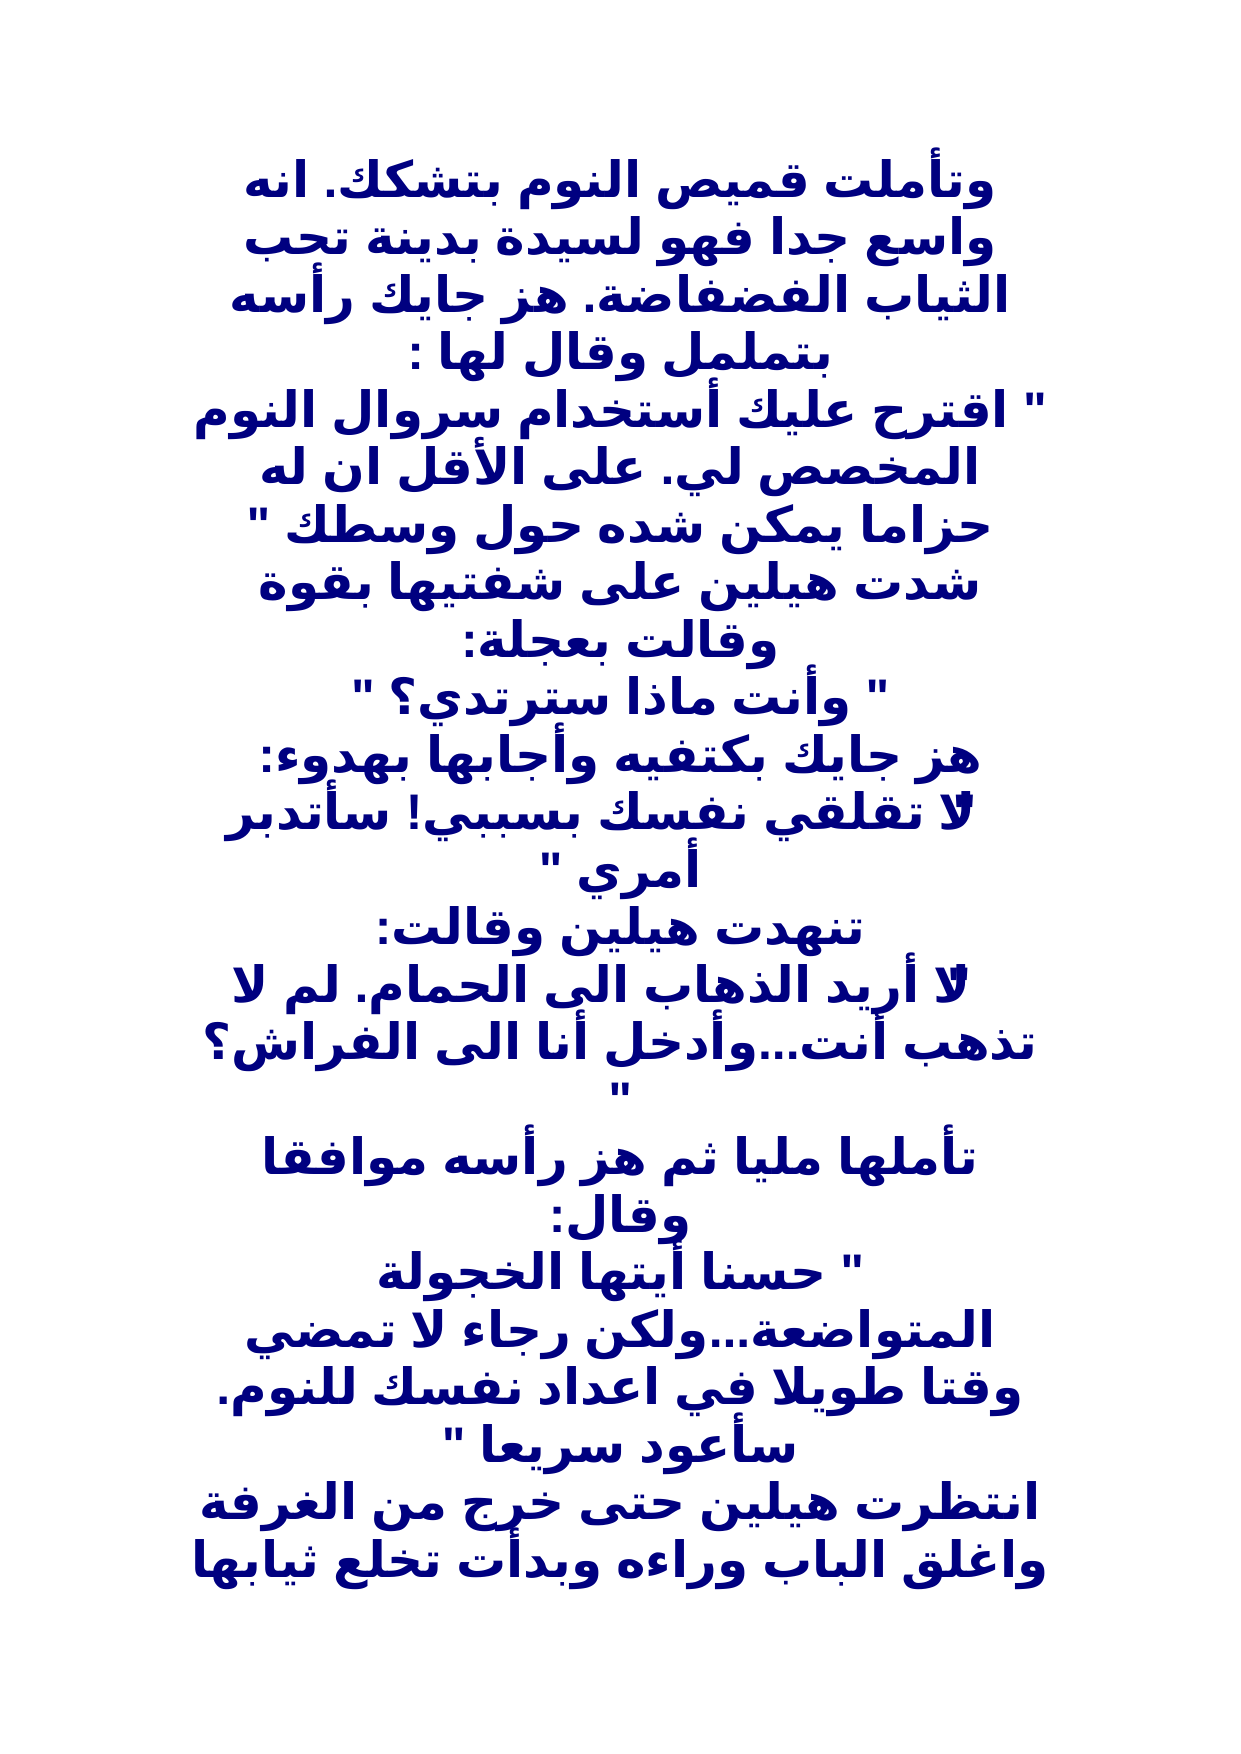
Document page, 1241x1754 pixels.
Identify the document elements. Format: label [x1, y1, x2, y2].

text [187, 150, 1053, 1587]
